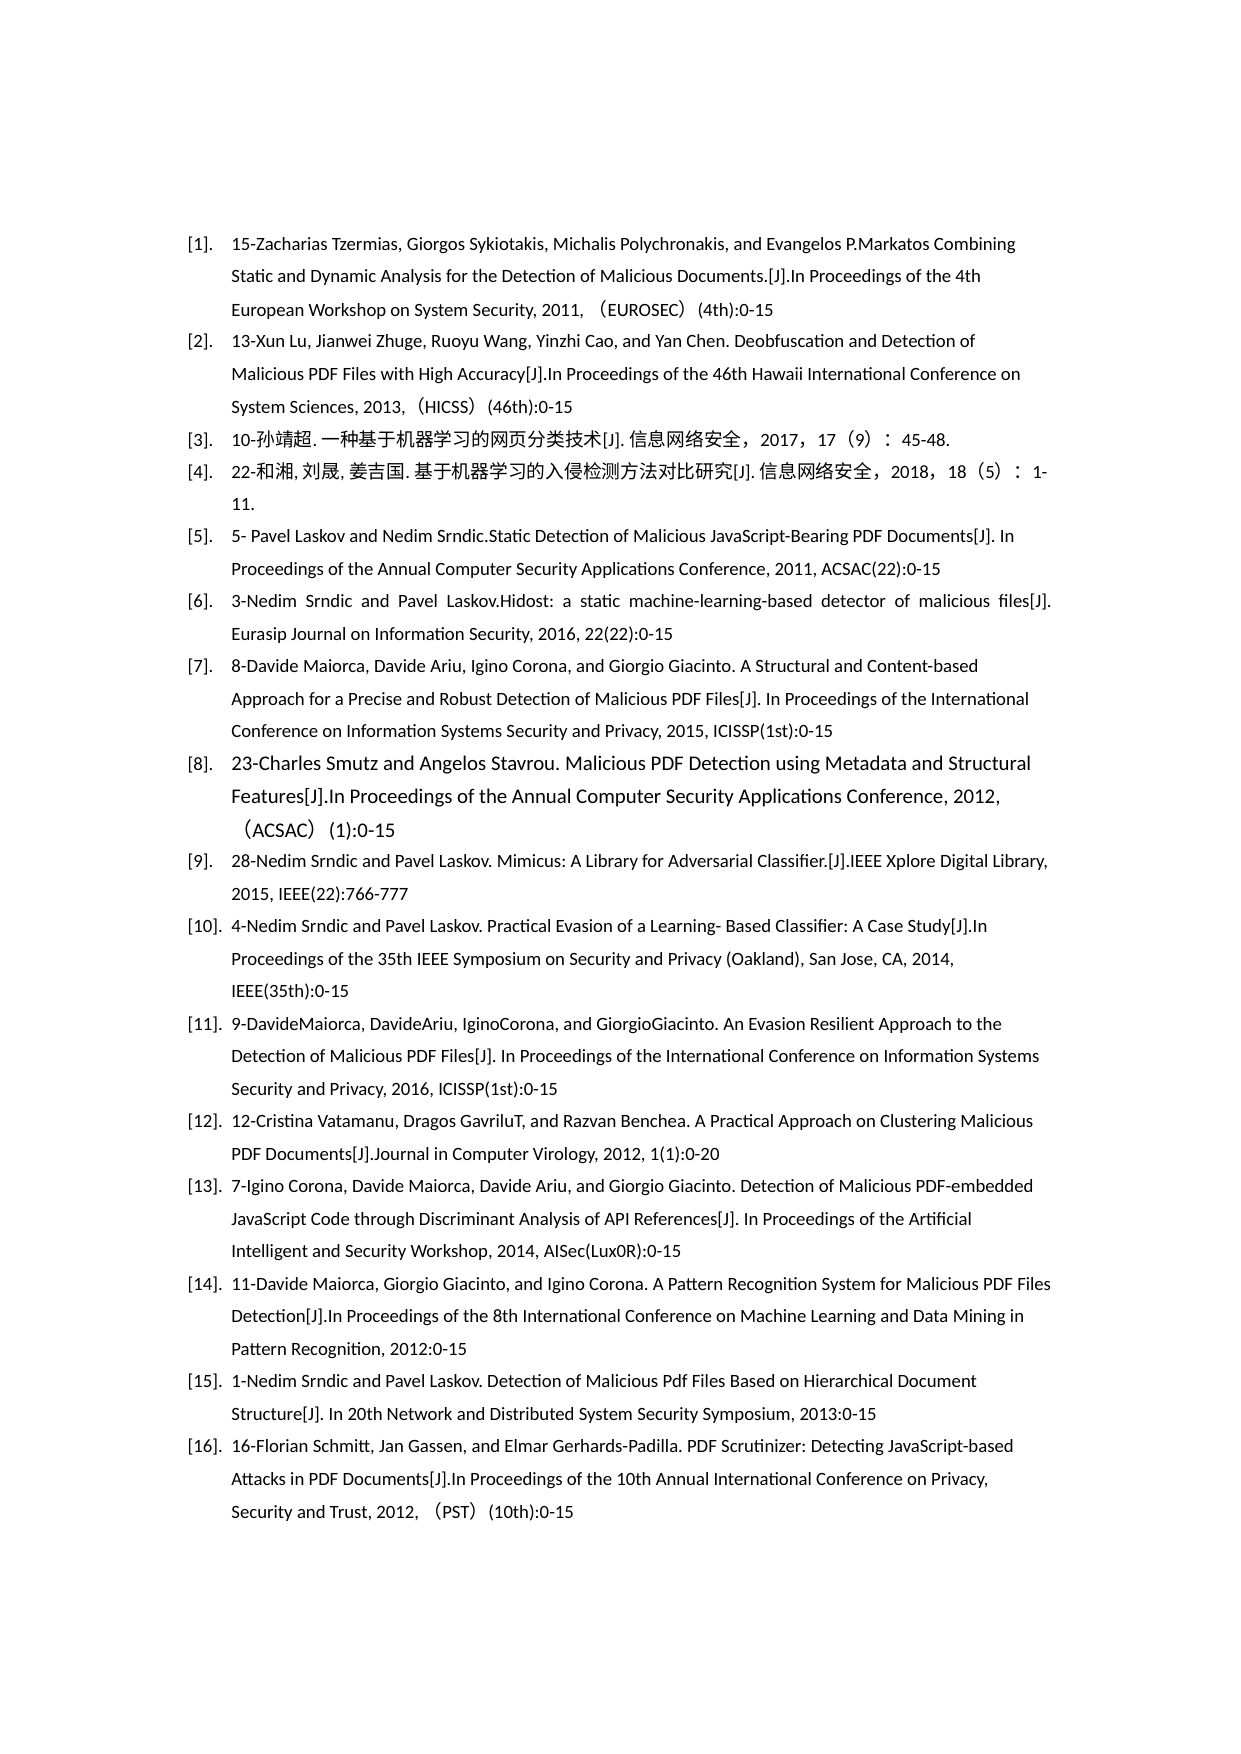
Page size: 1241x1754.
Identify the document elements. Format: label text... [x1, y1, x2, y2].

list 3-Nedim Srndic and Pavel Laskov.Hidost: a static machine-learning-based detector of malicious files[J]. Eurasip Journal on Information Security, 2016, 22(22):0-15 [187, 584, 1053, 649]
list 1-Nedim Srndic and Pavel Laskov. Detection of Malicious Pdf Files Based on Hierarchical Document Structure[J]. In 20th Network and Distributed System Security Symposium, 2013:0-15 [187, 1364, 1053, 1429]
list 7-Igino Corona, Davide Maiorca, Davide Ariu, and Giorgio Giacinto. Detection of Malicious PDF-embedded JavaScript Code through Discriminant Analysis of API References[J]. In Proceedings of the Artificial Intelligent and Security Workshop, 2014, AISec(Lux0R):0-15 [187, 1169, 1053, 1267]
list 8-Davide Maiorca, Davide Ariu, Igino Corona, and Giorgio Giacinto. A Structural and Content-based Approach for a Precise and Robust Detection of Malicious PDF Files[J]. In Proceedings of the International Conference on Information Systems Security and Privacy, 2015, ICISSP(1st):0-15 [187, 649, 1053, 747]
list 23-Charles Smutz and Angelos Stavrou. Malicious PDF Detection using Metadata and Structural Features[J].In Proceedings of the Annual Computer Security Applications Conference, 2012, （ACSAC）(1):0-15 [187, 747, 1053, 844]
list 4-Nedim Srndic and Pavel Laskov. Practical Evasion of a Learning- Based Classifier: A Case Study[J].In Proceedings of the 35th IEEE Symposium on Security and Privacy (Oakland), San Jose, CA, 2014, IEEE(35th):0-15 [187, 909, 1053, 1007]
list 9-DavideMaiorca, DavideAriu, IginoCorona, and GiorgioGiacinto. An Evasion Resilient Approach to the Detection of Malicious PDF Files[J]. In Proceedings of the International Conference on Information Systems Security and Privacy, 2016, ICISSP(1st):0-15 [187, 1007, 1053, 1104]
list 10-孙靖超. 一种基于机器学习的网页分类技术[J]. 信息网络安全，2017，17（9）：45-48. [187, 422, 1053, 454]
list 5- Pavel Laskov and Nedim Srndic.Static Detection of Malicious JavaScript-Bearing PDF Documents[J]. In Proceedings of the Annual Computer Security Applications Conference, 2011, ACSAC(22):0-15 [187, 519, 1053, 584]
list 28-Nedim Srndic and Pavel Laskov. Mimicus: A Library for Adversarial Classifier.[J].IEEE Xplore Digital Library, 2015, IEEE(22):766-777 [187, 844, 1053, 909]
list 15-Zacharias Tzermias, Giorgos Sykiotakis, Michalis Polychronakis, and Evangelos P.Markatos Combining Static and Dynamic Analysis for the Detection of Malicious Documents.[J].In Proceedings of the 4th European Workshop on System Security, 2011, （EUROSEC）(4th):0-15 [187, 227, 1053, 324]
list 22-和湘, 刘晟, 姜吉国. 基于机器学习的入侵检测方法对比研究[J]. 信息网络安全，2018，18（5）：1-11. [187, 454, 1053, 519]
list 11-Davide Maiorca, Giorgio Giacinto, and Igino Corona. A Pattern Recognition System for Malicious PDF Files Detection[J].In Proceedings of the 8th International Conference on Machine Learning and Data Mining in Pattern Recognition, 2012:0-15 [187, 1267, 1053, 1364]
list 13-Xun Lu, Jianwei Zhuge, Ruoyu Wang, Yinzhi Cao, and Yan Chen. Deobfuscation and Detection of Malicious PDF Files with High Accuracy[J].In Proceedings of the 46th Hawaii International Conference on System Sciences, 2013,（HICSS）(46th):0-15 [187, 324, 1053, 422]
list 12-Cristina Vatamanu, Dragos GavriluT, and Razvan Benchea. A Practical Approach on Clustering Malicious PDF Documents[J].Journal in Computer Virology, 2012, 1(1):0-20 [187, 1104, 1053, 1169]
list 16-Florian Schmitt, Jan Gassen, and Elmar Gerhards-Padilla. PDF Scrutinizer: Detecting JavaScript-based Attacks in PDF Documents[J].In Proceedings of the 10th Annual International Conference on Privacy, Security and Trust, 2012, （PST）(10th):0-15 [187, 1429, 1053, 1527]
